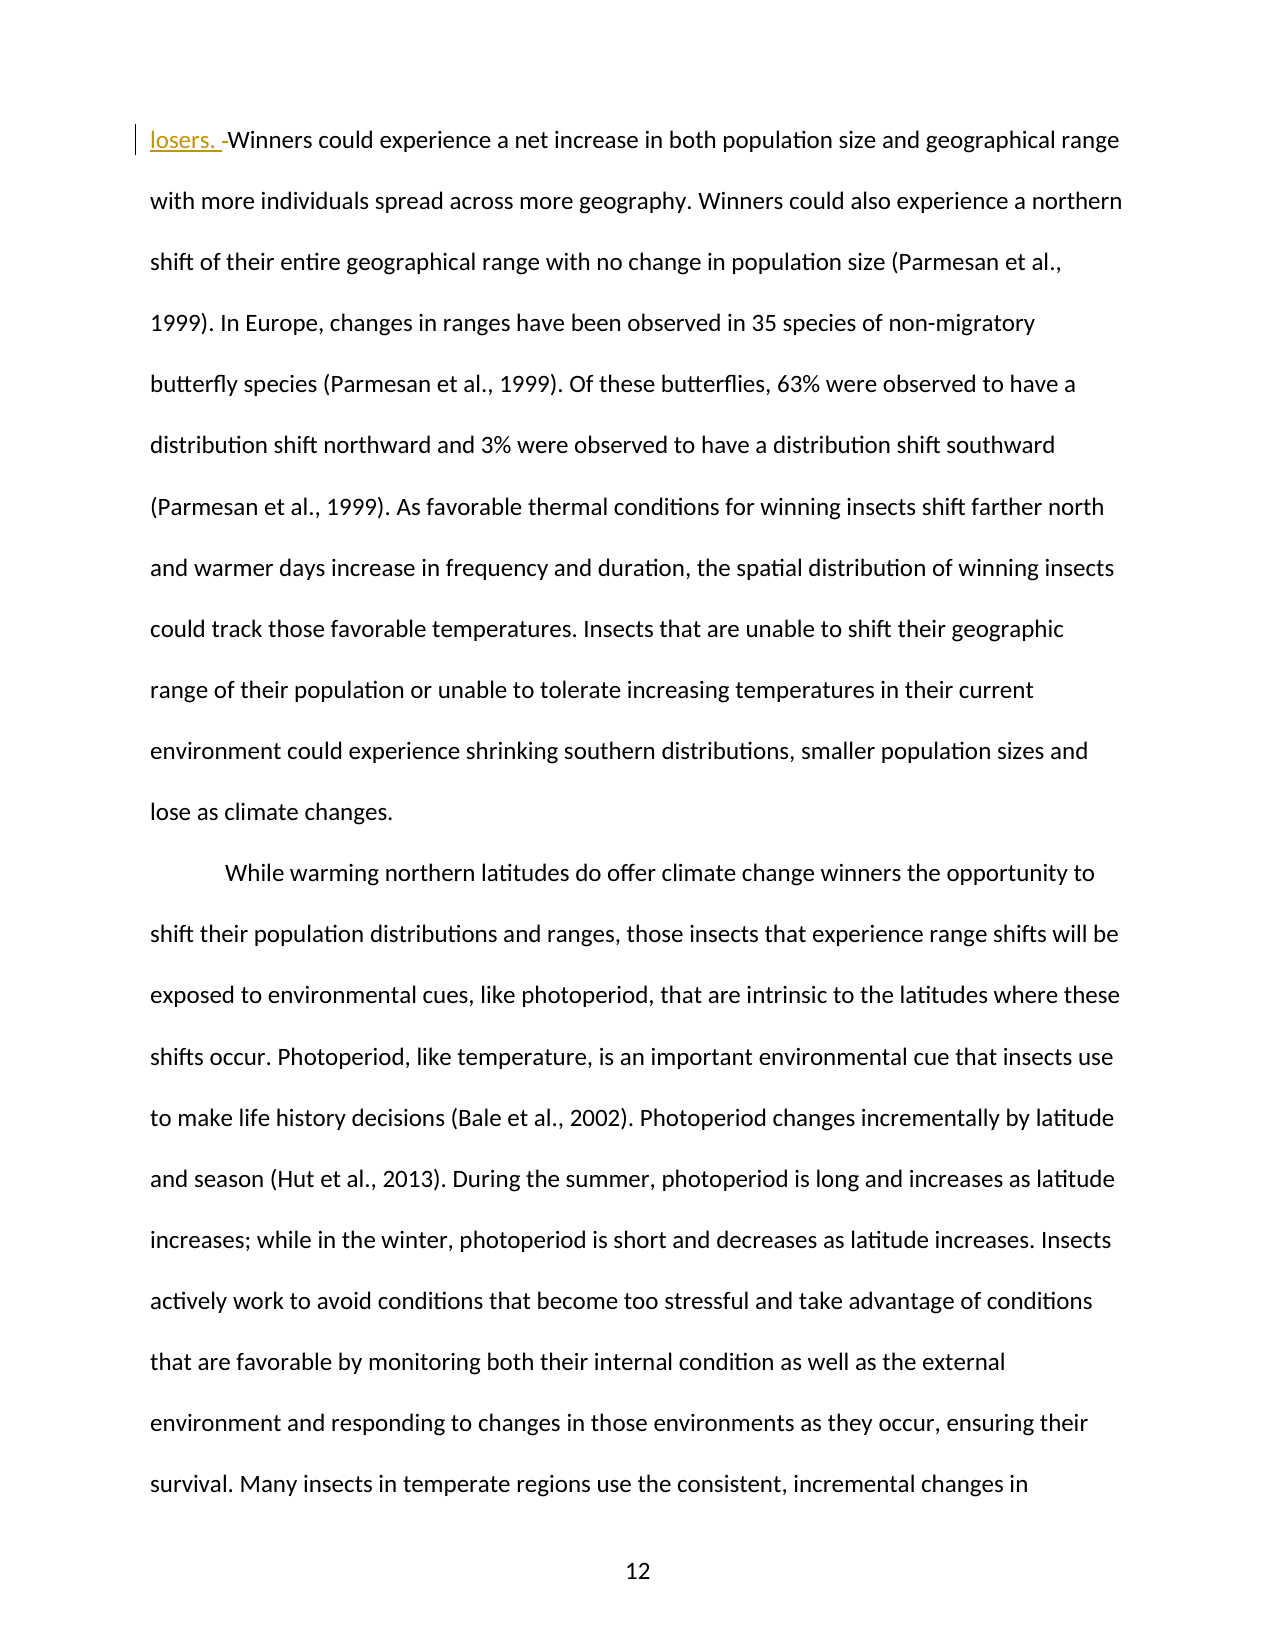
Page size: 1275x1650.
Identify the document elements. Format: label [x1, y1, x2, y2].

text [150, 124, 1124, 826]
text [150, 857, 1124, 1498]
